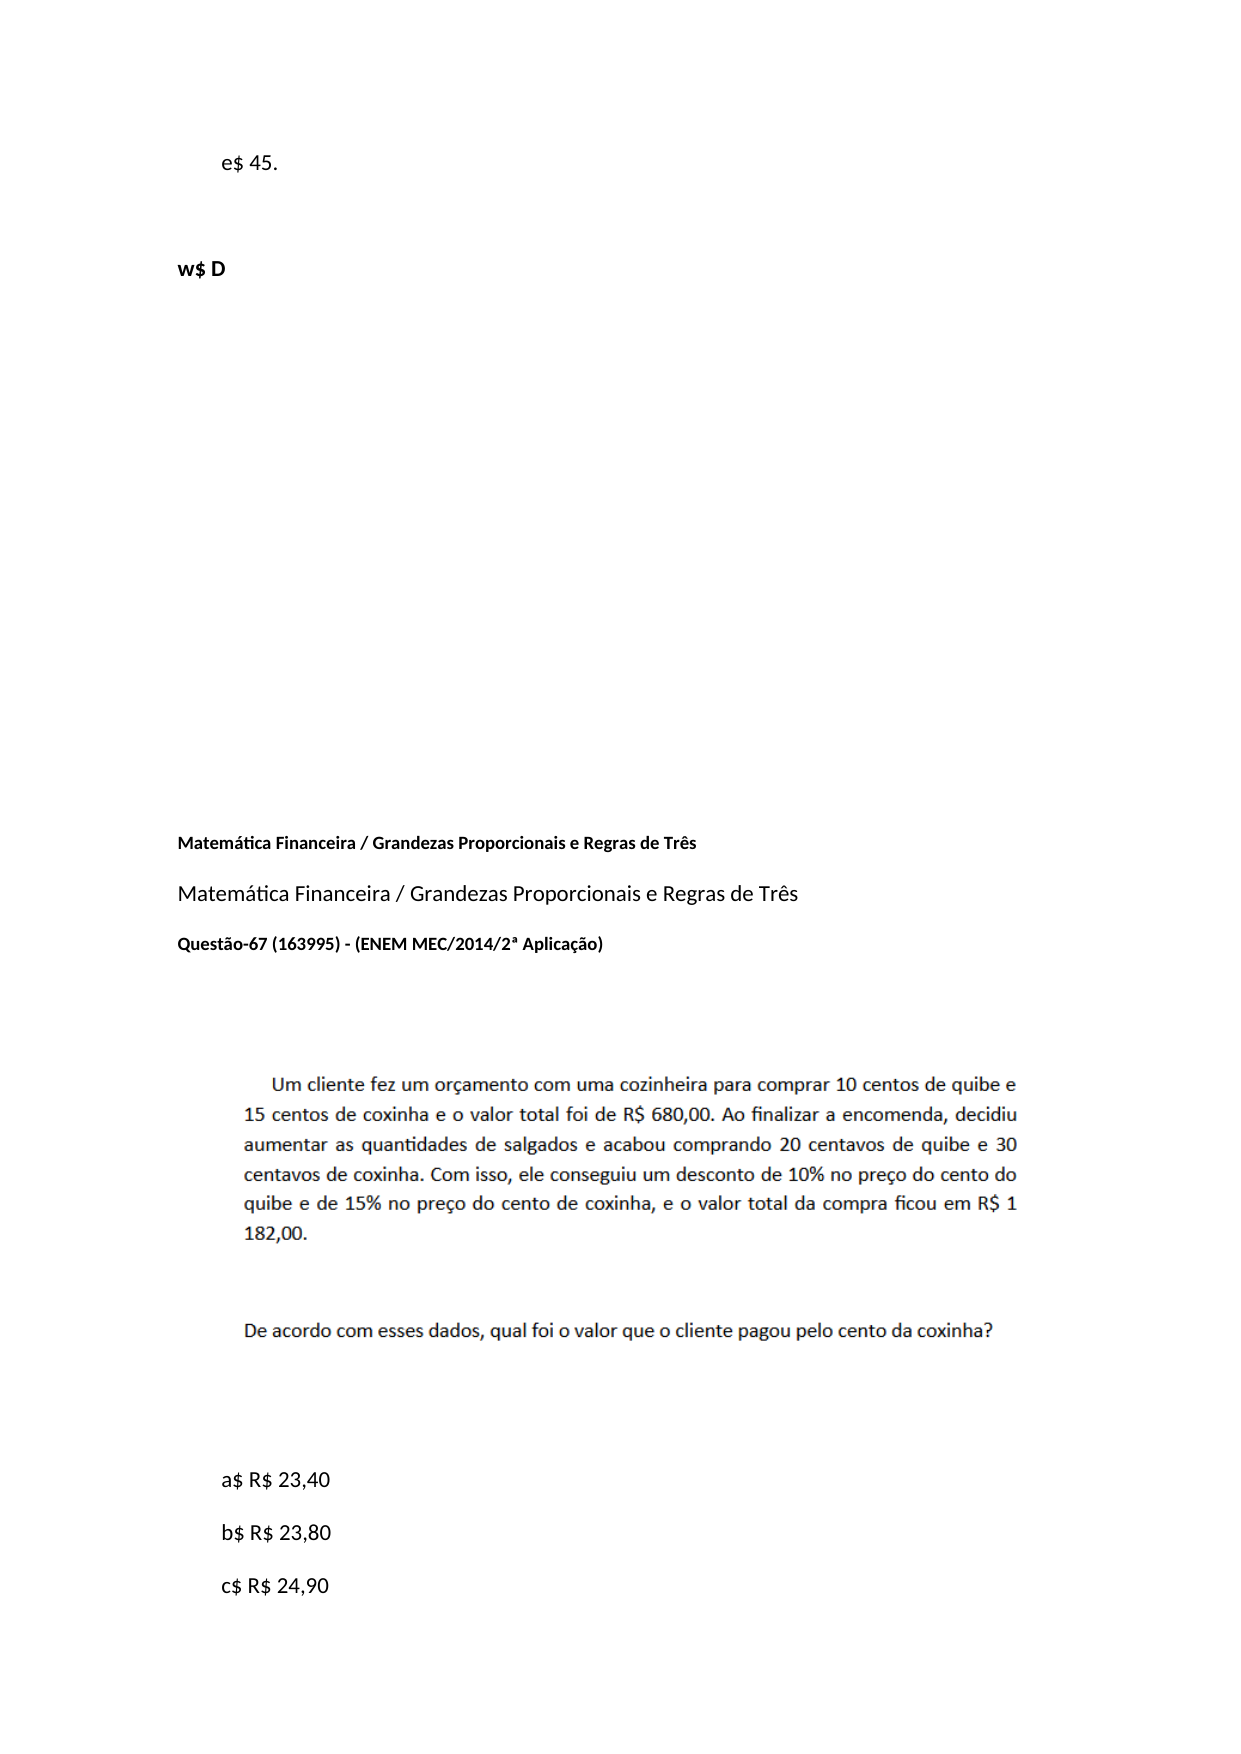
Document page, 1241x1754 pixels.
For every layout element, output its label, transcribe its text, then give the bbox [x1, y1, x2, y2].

text b$ R$ 23,80 [221, 1518, 1063, 1546]
text Matemática Financeira / Grandezas Proporcionais e Regras de Três [177, 879, 1063, 907]
text Matemática Financeira / Grandezas Proporcionais e Regras de Três [177, 832, 1063, 854]
text a$ R$ 23,40 [221, 1465, 1063, 1493]
text c$ R$ 24,90 [221, 1571, 1063, 1599]
text Questão-67 (163995) - (ENEM MEC/2014/2ª Aplicação) [177, 932, 1063, 955]
picture [199, 1032, 1042, 1384]
text w$ D [177, 254, 1063, 282]
text e$ 45. [221, 148, 1063, 176]
